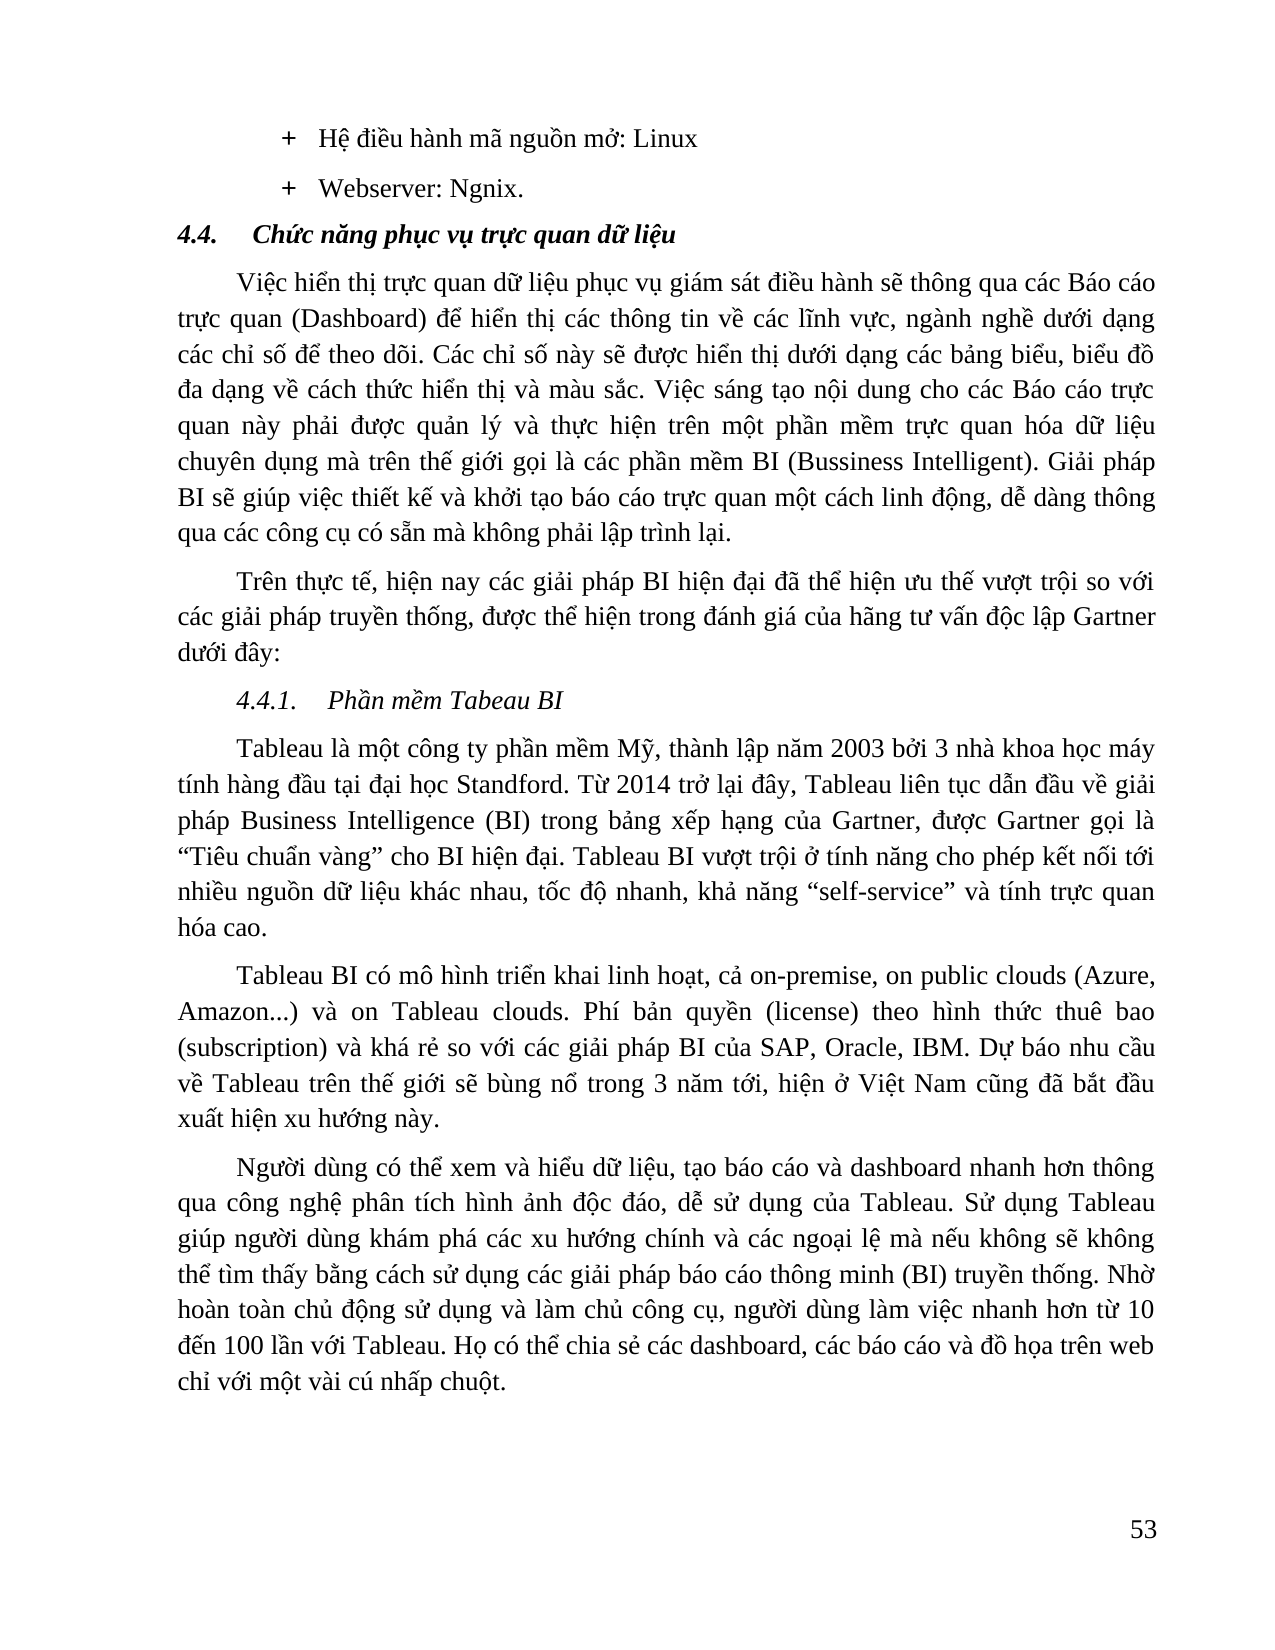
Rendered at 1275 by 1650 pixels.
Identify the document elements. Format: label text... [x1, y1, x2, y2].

subtitle Phần mềm Tabeau BI [177, 684, 1157, 716]
text Tableau là một công ty phần mềm Mỹ, thành lập năm 2003 bởi 3 nhà khoa học máy tính hàng đầu tại đại học Standford. Từ 2014 trở lại đây, Tableau liên tục dẫn đầu về giải pháp Business Intelligence (BI) trong bảng xếp hạng của Gartner, được Gartner gọi là “Tiêu chuẩn vàng” cho BI hiện đại. Tableau BI vượt trội ở tính năng cho phép kết nối tới nhiều nguồn dữ liệu khác nhau, tốc độ nhanh, khả năng “self-service” và tính trực quan hóa cao. [177, 733, 1157, 942]
list Hệ điều hành mã nguồn mở: Linux [281, 118, 1157, 156]
subtitle Chức năng phục vụ trực quan dữ liệu [177, 218, 1157, 249]
text Người dùng có thể xem và hiểu dữ liệu, tạo báo cáo và dashboard nhanh hơn thông qua công nghệ phân tích hình ảnh độc đáo, dễ sử dụng của Tableau. Sử dụng Tableau giúp người dùng khám phá các xu hướng chính và các ngoại lệ mà nếu không sẽ không thể tìm thấy bằng cách sử dụng các giải pháp báo cáo thông minh (BI) truyền thống. Nhờ hoàn toàn chủ động sử dụng và làm chủ công cụ, người dùng làm việc nhanh hơn từ 10 đến 100 lần với Tableau. Họ có thể chia sẻ các dashboard, các báo cáo và đồ họa trên web chỉ với một vài cú nhấp chuột. [177, 1151, 1157, 1396]
text Trên thực tế, hiện nay các giải pháp BI hiện đại đã thể hiện ưu thế vượt trội so với các giải pháp truyền thống, được thể hiện trong đánh giá của hãng tư vấn độc lập Gartner dưới đây: [177, 565, 1157, 667]
list Webserver: Ngnix. [281, 168, 1157, 206]
text Việc hiển thị trực quan dữ liệu phục vụ giám sát điều hành sẽ thông qua các Báo cáo trực quan (Dashboard) để hiển thị các thông tin về các lĩnh vực, ngành nghề dưới dạng các chỉ số để theo dõi. Các chỉ số này sẽ được hiển thị dưới dạng các bảng biểu, biểu đồ đa dạng về cách thức hiển thị và màu sắc. Việc sáng tạo nội dung cho các Báo cáo trực quan này phải được quản lý và thực hiện trên một phần mềm trực quan hóa dữ liệu chuyên dụng mà trên thế giới gọi là các phần mềm BI (Bussiness Intelligent). Giải pháp BI sẽ giúp việc thiết kế và khởi tạo báo cáo trực quan một cách linh động, dễ dàng thông qua các công cụ có sẵn mà không phải lập trình lại. [177, 266, 1157, 548]
text Tableau BI có mô hình triển khai linh hoạt, cả on-premise, on public clouds (Azure, Amazon...) và on Tableau clouds. Phí bản quyền (license) theo hình thức thuê bao (subscription) và khá rẻ so với các giải pháp BI của SAP, Oracle, IBM. Dự báo nhu cầu về Tableau trên thế giới sẽ bùng nổ trong 3 năm tới, hiện ở Việt Nam cũng đã bắt đầu xuất hiện xu hướng này. [177, 959, 1157, 1133]
